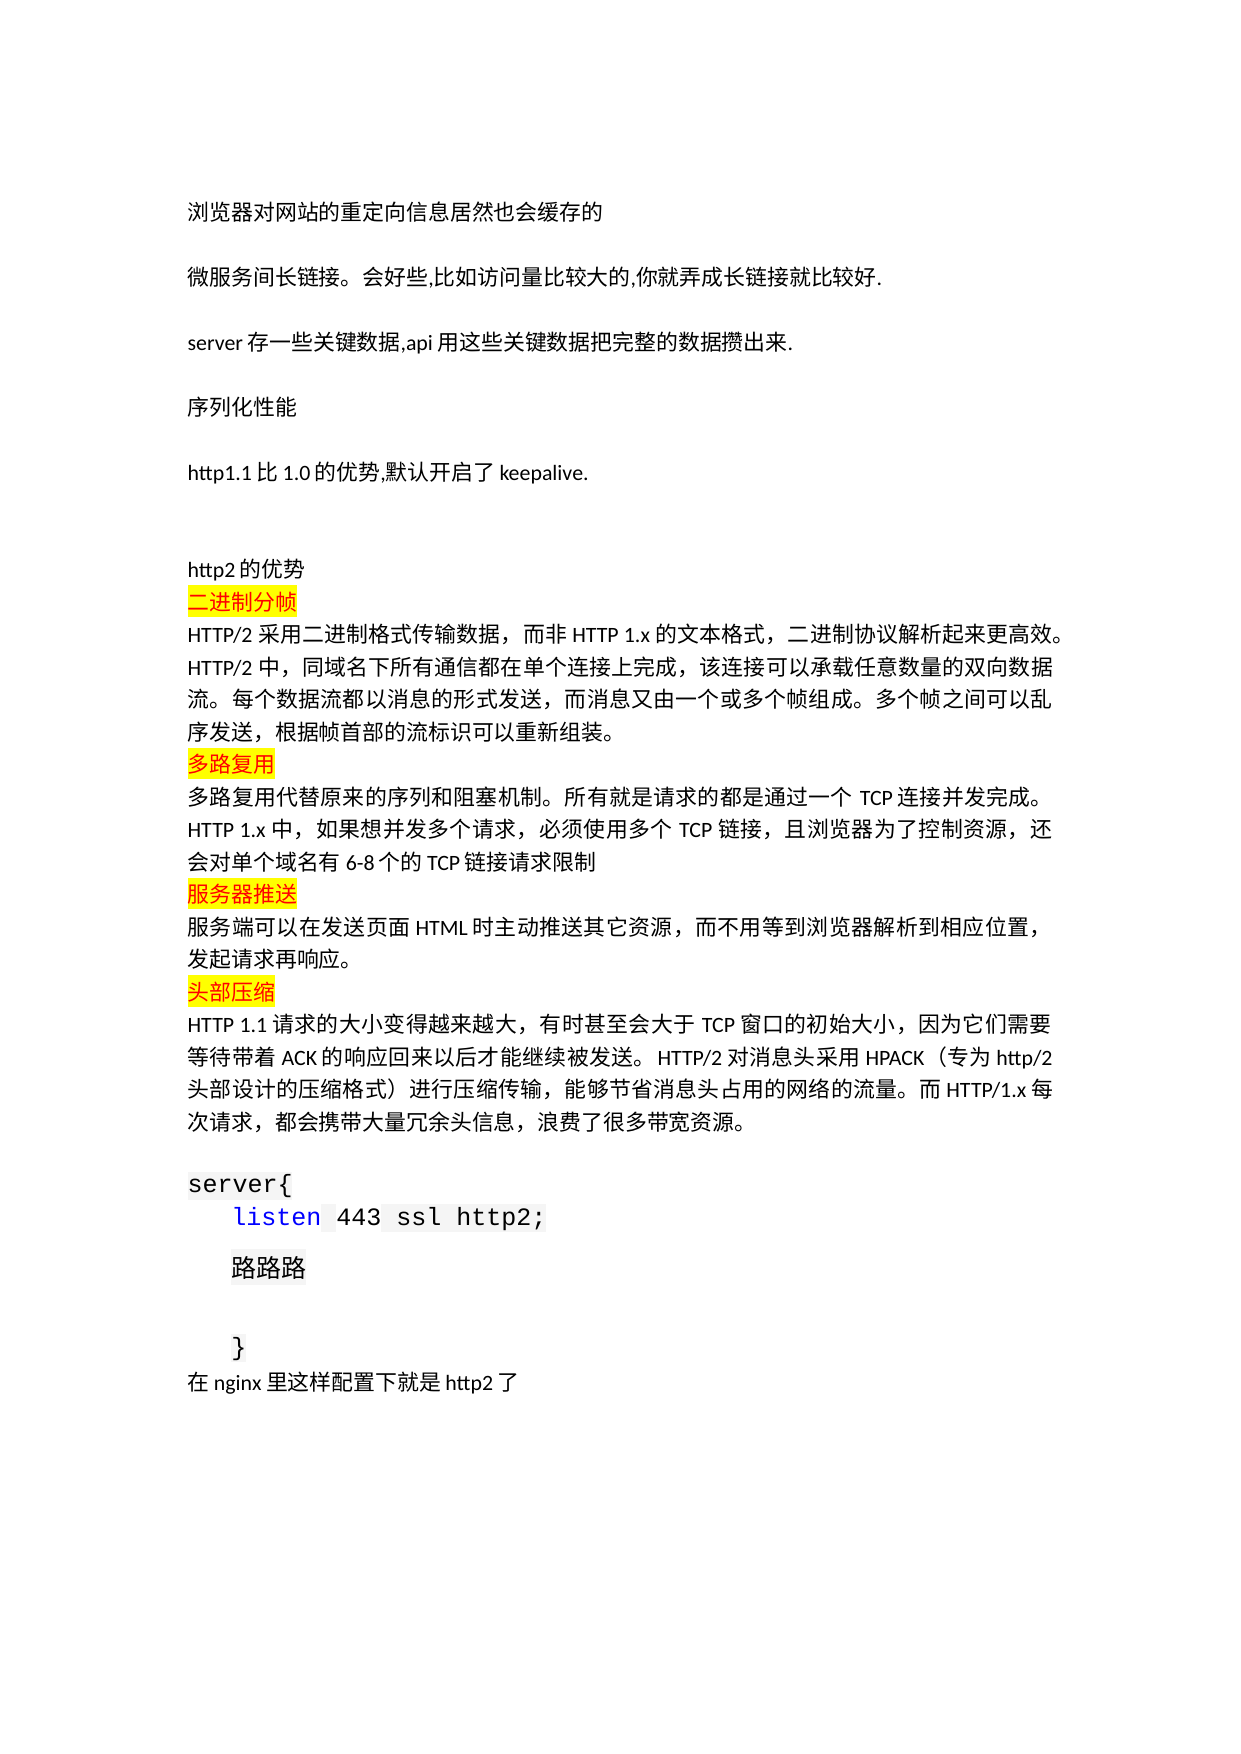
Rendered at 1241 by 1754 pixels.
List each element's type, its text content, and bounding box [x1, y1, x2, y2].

text http2的优势 [187, 552, 1053, 584]
text server{ [187, 1169, 1053, 1202]
text } [187, 1332, 1053, 1364]
text 序列化性能 [187, 389, 1053, 422]
text 路路路 [187, 1234, 1053, 1299]
text 头部压缩 HTTP 1.1请求的大小变得越来越大，有时甚至会大于TCP窗口的初始大小，因为它们需要等待带着ACK的响应回来以后才能继续被发送。HTTP/2对消息头采用HPACK（专为http/2头部设计的压缩格式）进行压缩传输，能够节省消息头占用的网络的流量。而HTTP/1.x每次请求，都会携带大量冗余头信息，浪费了很多带宽资源。 [187, 974, 1053, 1137]
text 微服务间长链接。会好些,比如访问量比较大的,你就弄成长链接就比较好. [187, 259, 1053, 292]
text server存一些关键数据,api用这些关键数据把完整的数据攒出来. [187, 324, 1053, 357]
text http1.1比1.0的优势,默认开启了keepalive. [187, 454, 1053, 487]
text 浏览器对网站的重定向信息居然也会缓存的 [187, 194, 1053, 227]
text 服务器推送 服务端可以在发送页面HTML时主动推送其它资源，而不用等到浏览器解析到相应位置，发起请求再响应。 [187, 877, 1053, 974]
text 二进制分帧 HTTP/2 采用二进制格式传输数据，而非 HTTP 1.x 的文本格式，二进制协议解析起来更高效。HTTP/2 中，同域名下所有通信都在单个连接上完成，该连接可以承载任意数量的双向数据流。每个数据流都以消息的形式发送，而消息又由一个或多个帧组成。多个帧之间可以乱序发送，根据帧首部的流标识可以重新组装。 [187, 584, 1053, 747]
text listen 443 ssl http2; [187, 1202, 1053, 1234]
text 多路复用 多路复用代替原来的序列和阻塞机制。所有就是请求的都是通过一个 TCP连接并发完成。 HTTP 1.x 中，如果想并发多个请求，必须使用多个 TCP 链接，且浏览器为了控制资源，还会对单个域名有 6-8个的TCP链接请求限制 [187, 747, 1053, 877]
text 在nginx里这样配置下就是http2了 [187, 1364, 1053, 1397]
